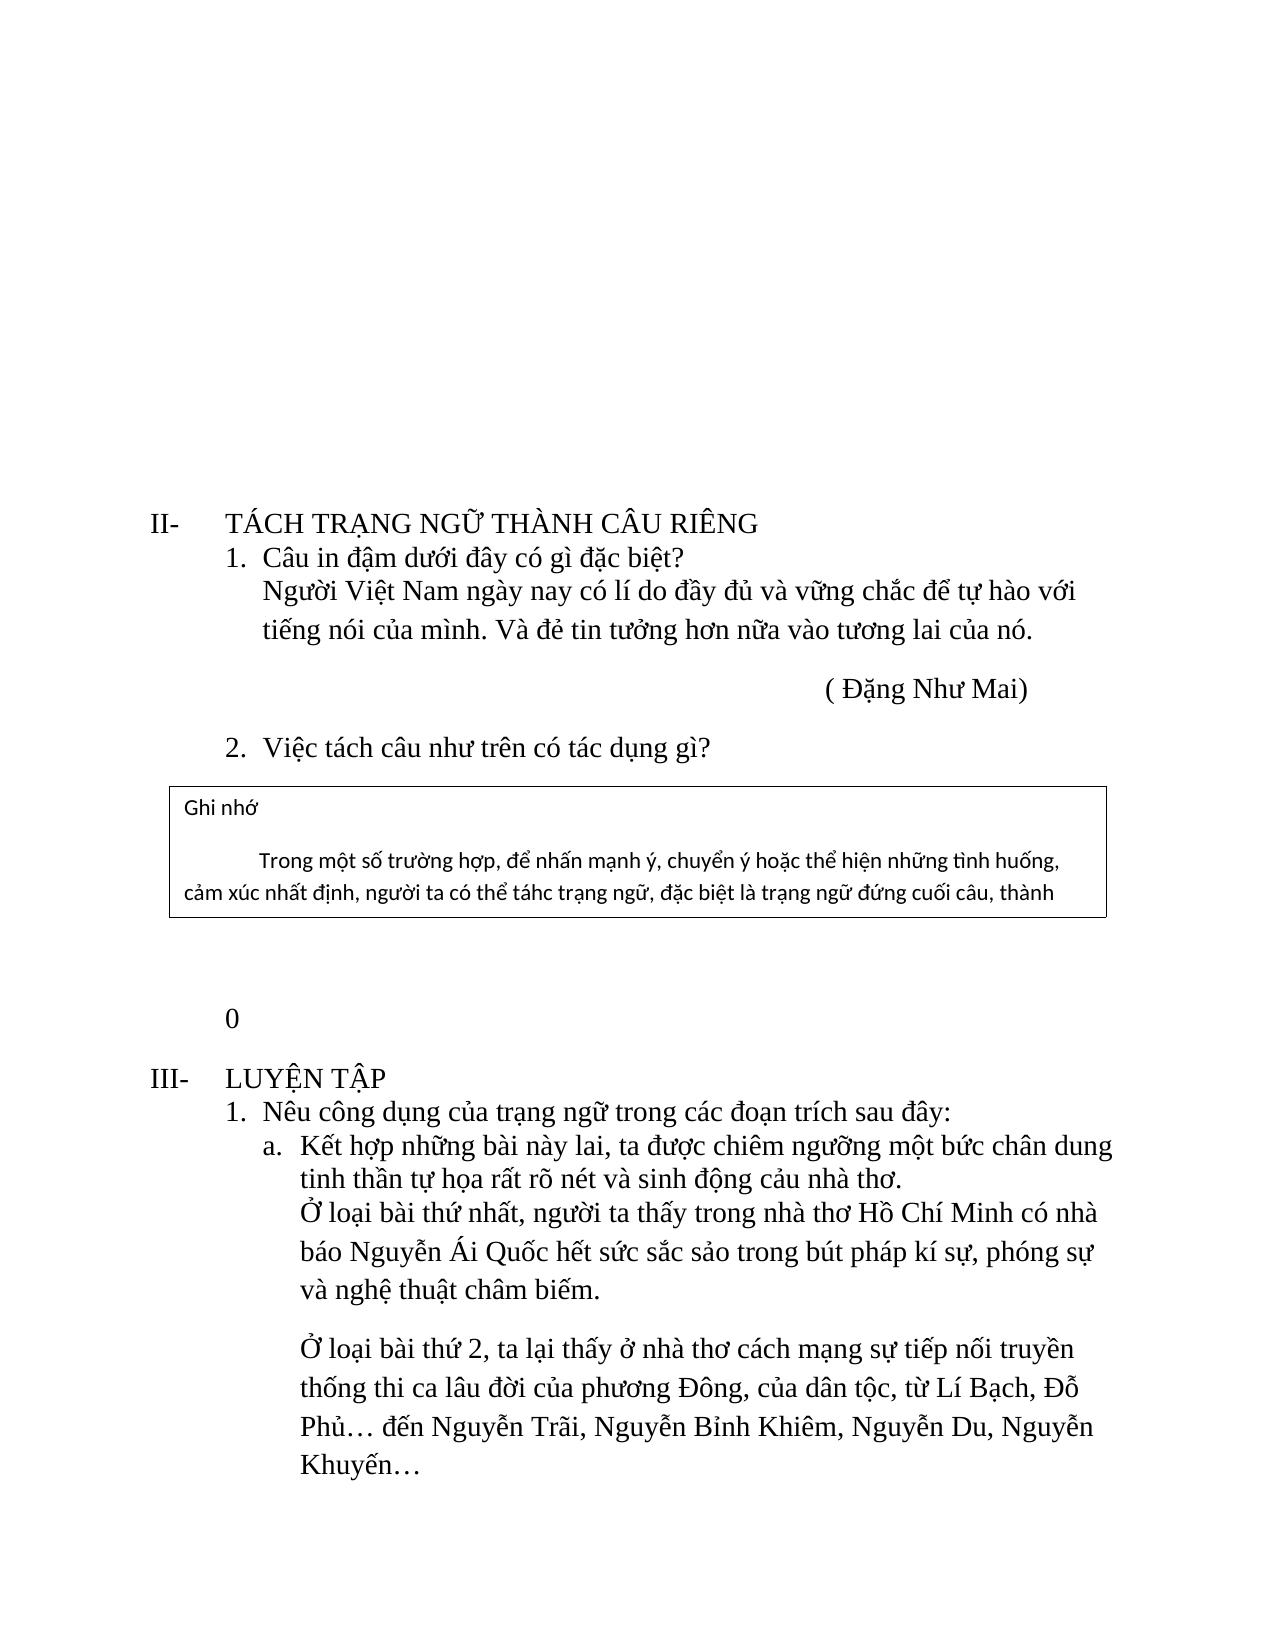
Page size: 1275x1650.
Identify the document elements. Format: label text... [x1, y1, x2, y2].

list TÁCH TRẠNG NGỮ THÀNH CÂU RIÊNG [150, 506, 1125, 540]
list Kết hợp những bài này lai, ta được chiêm ngưỡng một bức chân dung tinh thần tự họa rất rõ nét và sinh động cảu nhà thơ. [262, 1128, 1125, 1195]
list Câu in đậm dưới đây có gì đặc biệt? [225, 540, 1125, 573]
text 0 [225, 1002, 1125, 1035]
list Nêu công dụng của trạng ngữ trong các đoạn trích sau đây: [225, 1094, 1125, 1128]
text Ở loại bài thứ nhất, người ta thấy trong nhà thơ Hồ Chí Minh có nhà báo Nguyễn Ái Quốc hết sức sắc sảo trong bút pháp kí sự, phóng sự và nghệ thuật châm biếm. [300, 1195, 1125, 1306]
text Ở loại bài thứ 2, ta lại thấy ở nhà thơ cách mạng sự tiếp nối truyền thống thi ca lâu đời của phương Đông, của dân tộc, từ Lí Bạch, Đỗ Phủ… đến Nguyễn Trãi, Nguyễn Bỉnh Khiêm, Nguyễn Du, Nguyễn Khuyến… [300, 1332, 1125, 1481]
text ( Đặng Như Mai) [262, 671, 1125, 705]
list Việc tách câu như trên có tác dụng gì? [225, 731, 1125, 764]
list LUYỆN TẬP [150, 1061, 1125, 1094]
text Người Việt Nam ngày nay có lí do đầy đủ và vững chắc để tự hào với tiếng nói của mình. Và đẻ tin tưởng hơn nữa vào tương lai của nó. [262, 573, 1125, 645]
